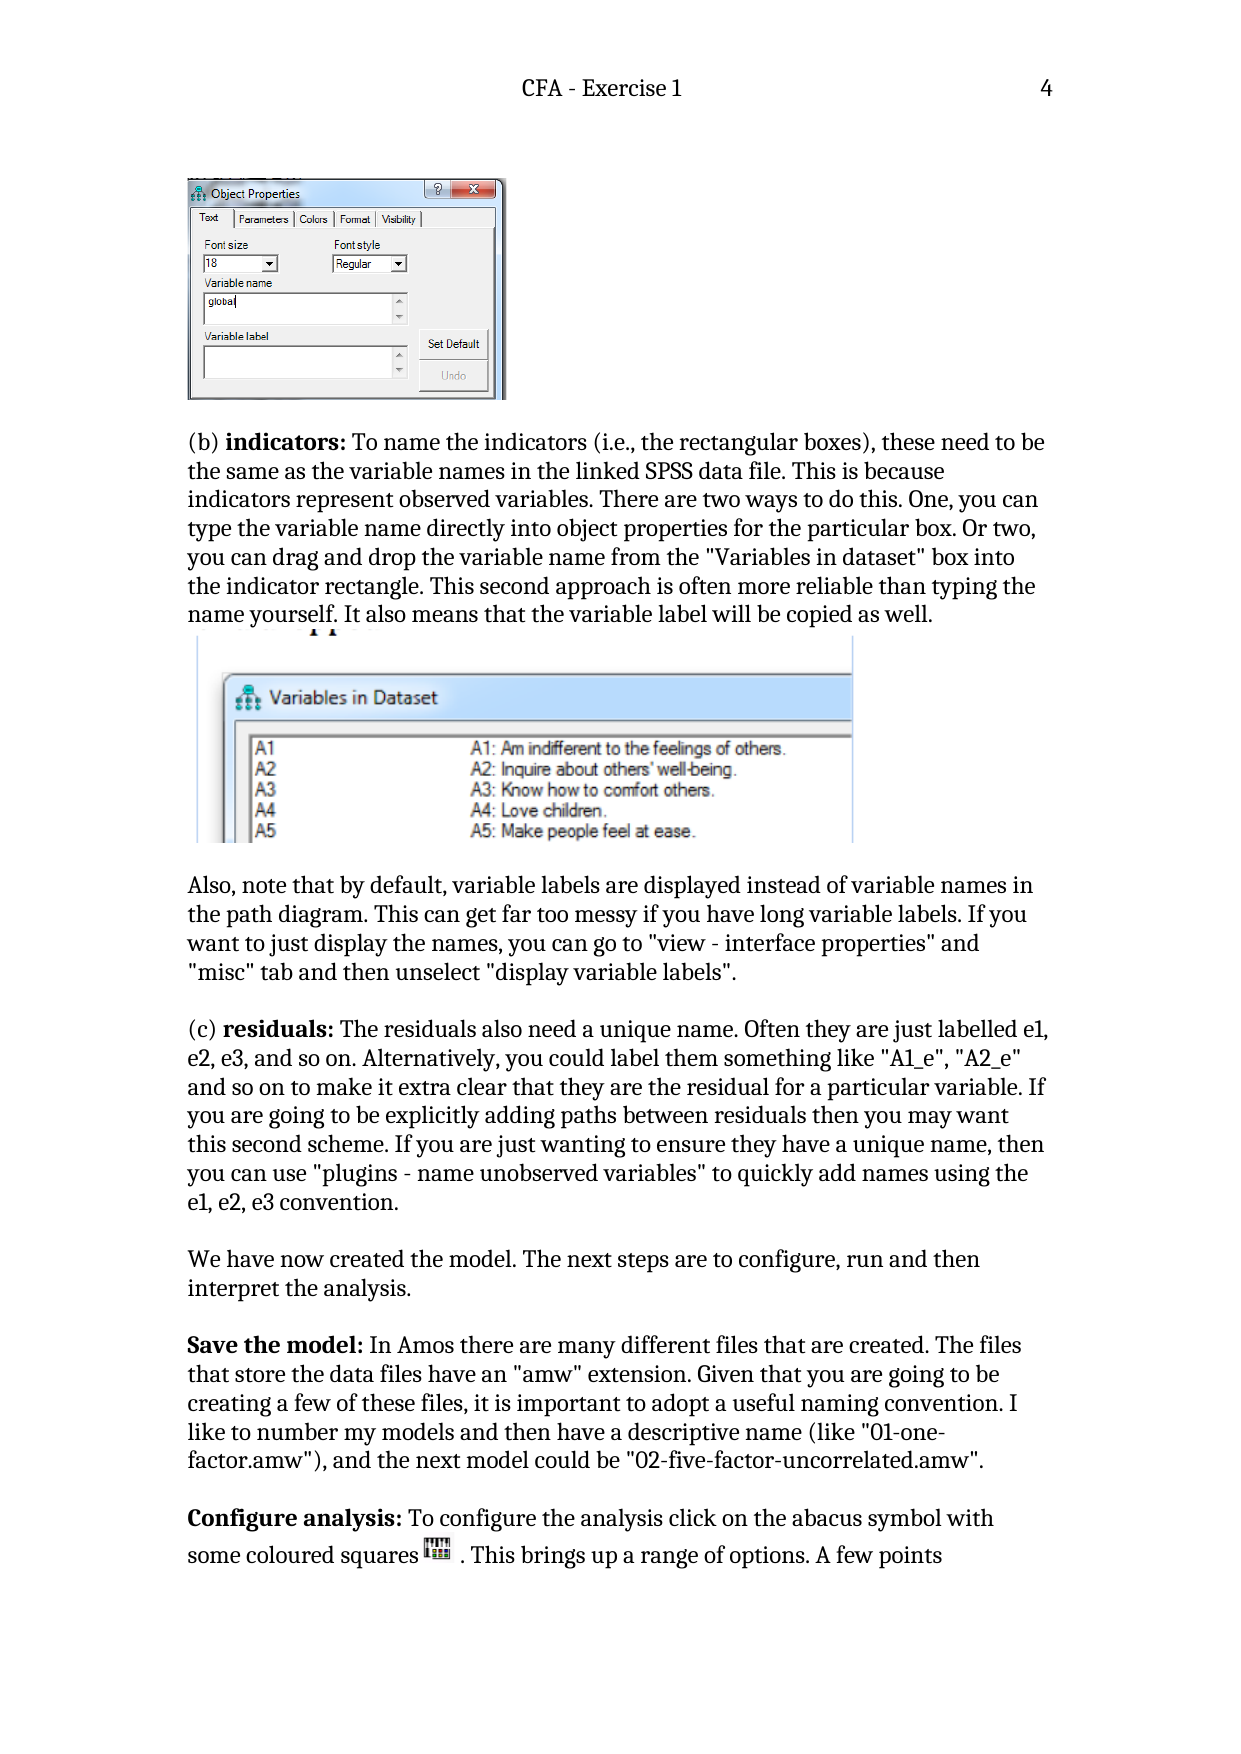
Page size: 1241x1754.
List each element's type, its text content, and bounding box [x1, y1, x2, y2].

text Save the model: In Amos there are many different files that are created. The files that store the data files have an "amw" extension. Given that you are going to be creating a few of these files, it is important to adopt a useful naming convention. I like to number my models and then have a descriptive name (like "01-one-factor.amw"), and the next model could be "02-five-factor-uncorrelated.amw". [187, 1331, 1053, 1475]
text Also, note that by default, variable labels are displayed instead of variable names in the path diagram. This can get far too messy if you have long variable labels. If you want to just display the names, you can go to "view - interface properties" and "misc" tab and then unselect "display variable labels". [187, 871, 1053, 986]
text (b) indicators: To name the indicators (i.e., the rectangular boxes), these need to be the same as the variable names in the linked SPSS data file. This is because indicators represent observed variables. There are two ways to do this. One, you can type the variable name directly into object properties for the particular box. Or two, you can drag and drop the variable name from the "Variables in dataset" box into the indicator rectangle. This second approach is often more reliable than typing the name yourself. It also means that the variable label will be copied as well. [187, 428, 1053, 629]
picture [418, 1532, 455, 1563]
picture [187, 629, 901, 843]
text We have now created the model. The next steps are to configure, run and then interpret the analysis. [187, 1245, 1053, 1302]
picture [187, 178, 507, 400]
text Configure analysis: To configure the analysis click on the abacus symbol with some coloured squares . This brings up a range of options. A few points [187, 1504, 1053, 1569]
text (c) residuals: The residuals also need a unique name. Often they are just labelled e1, e2, e3, and so on. Alternatively, you could label them something like "A1_e", "A2_e" and so on to make it extra clear that they are the residual for a particular variable. If you are going to be explicitly adding paths between residuals then you may want this second scheme. If you are just wanting to ensure they have a unique name, then you can use "plugins - name unobserved variables" to quickly add names using the e1, e2, e3 convention. [187, 1015, 1053, 1216]
